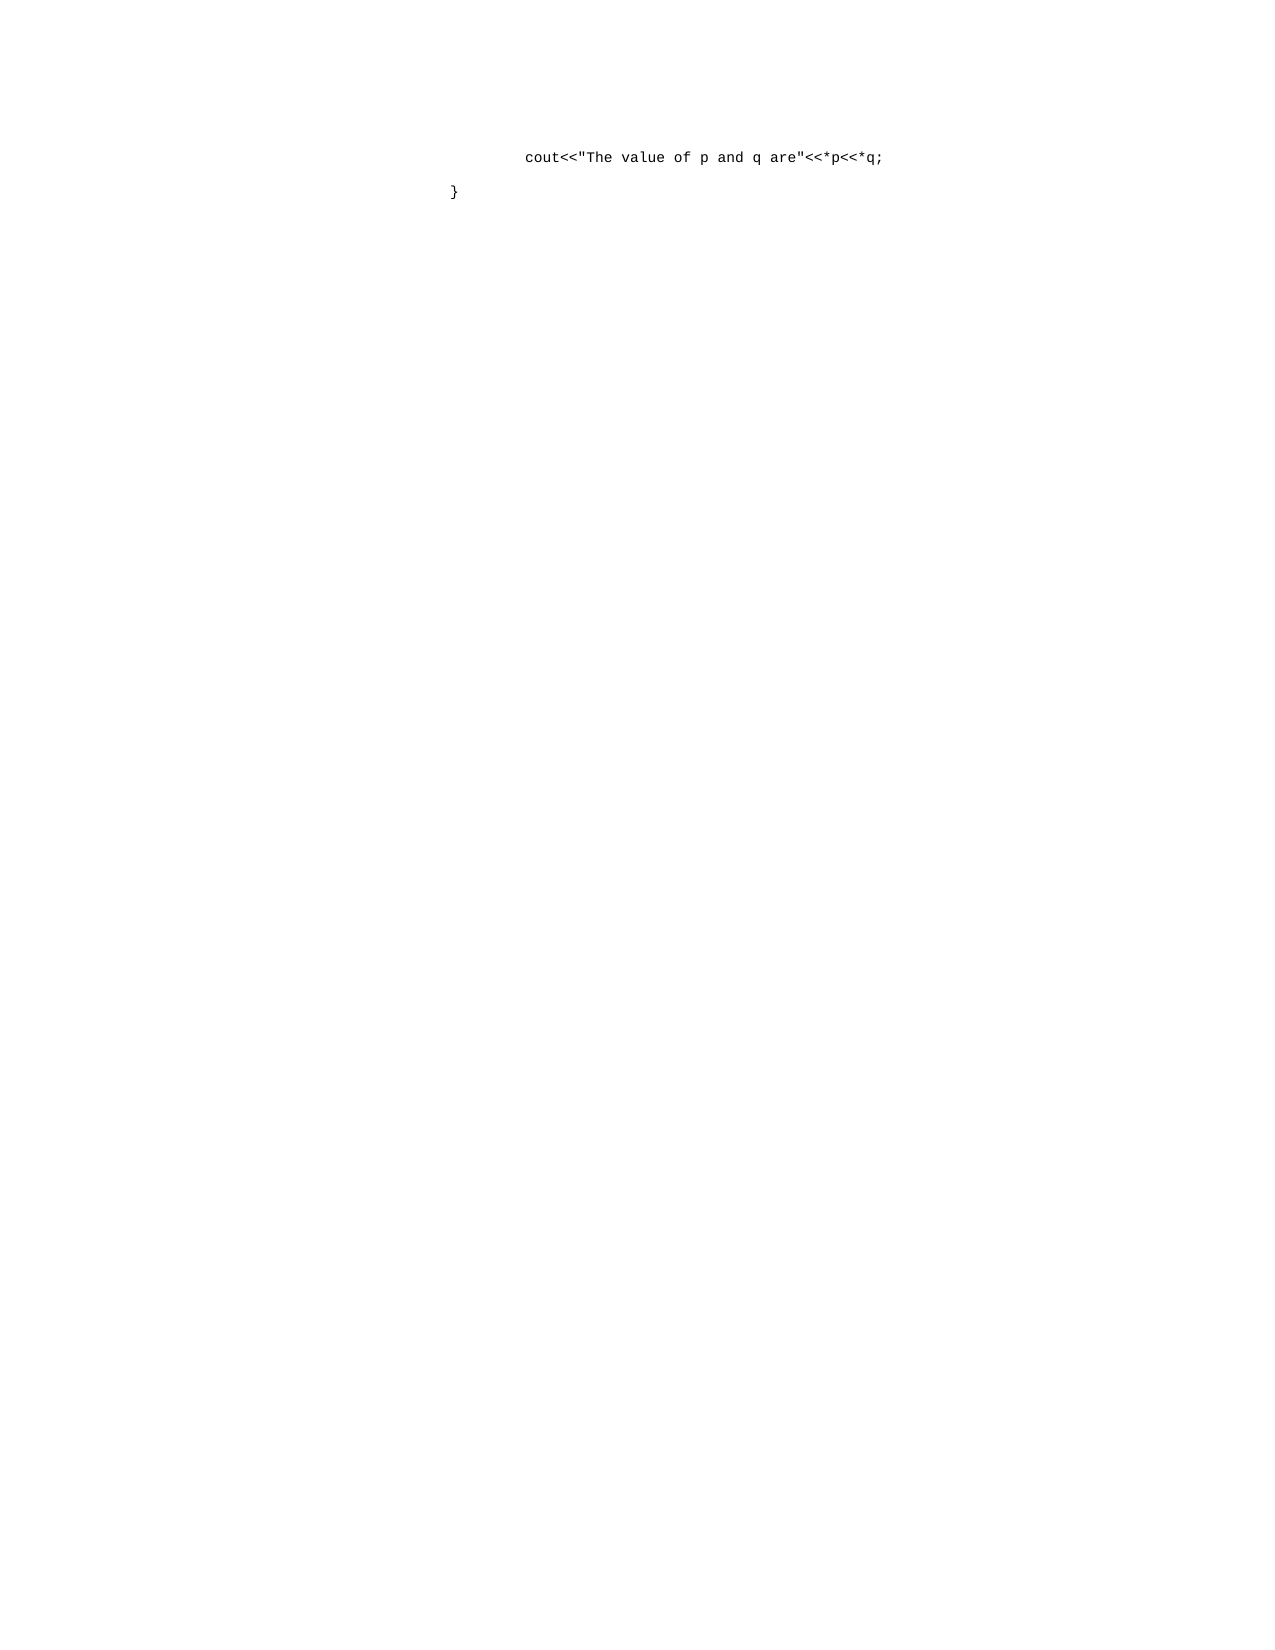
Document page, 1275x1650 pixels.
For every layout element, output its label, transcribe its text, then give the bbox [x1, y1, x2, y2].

text cout<<"The value of p and q are"<<*p<<*q; [150, 150, 1125, 167]
text } [150, 184, 1125, 201]
